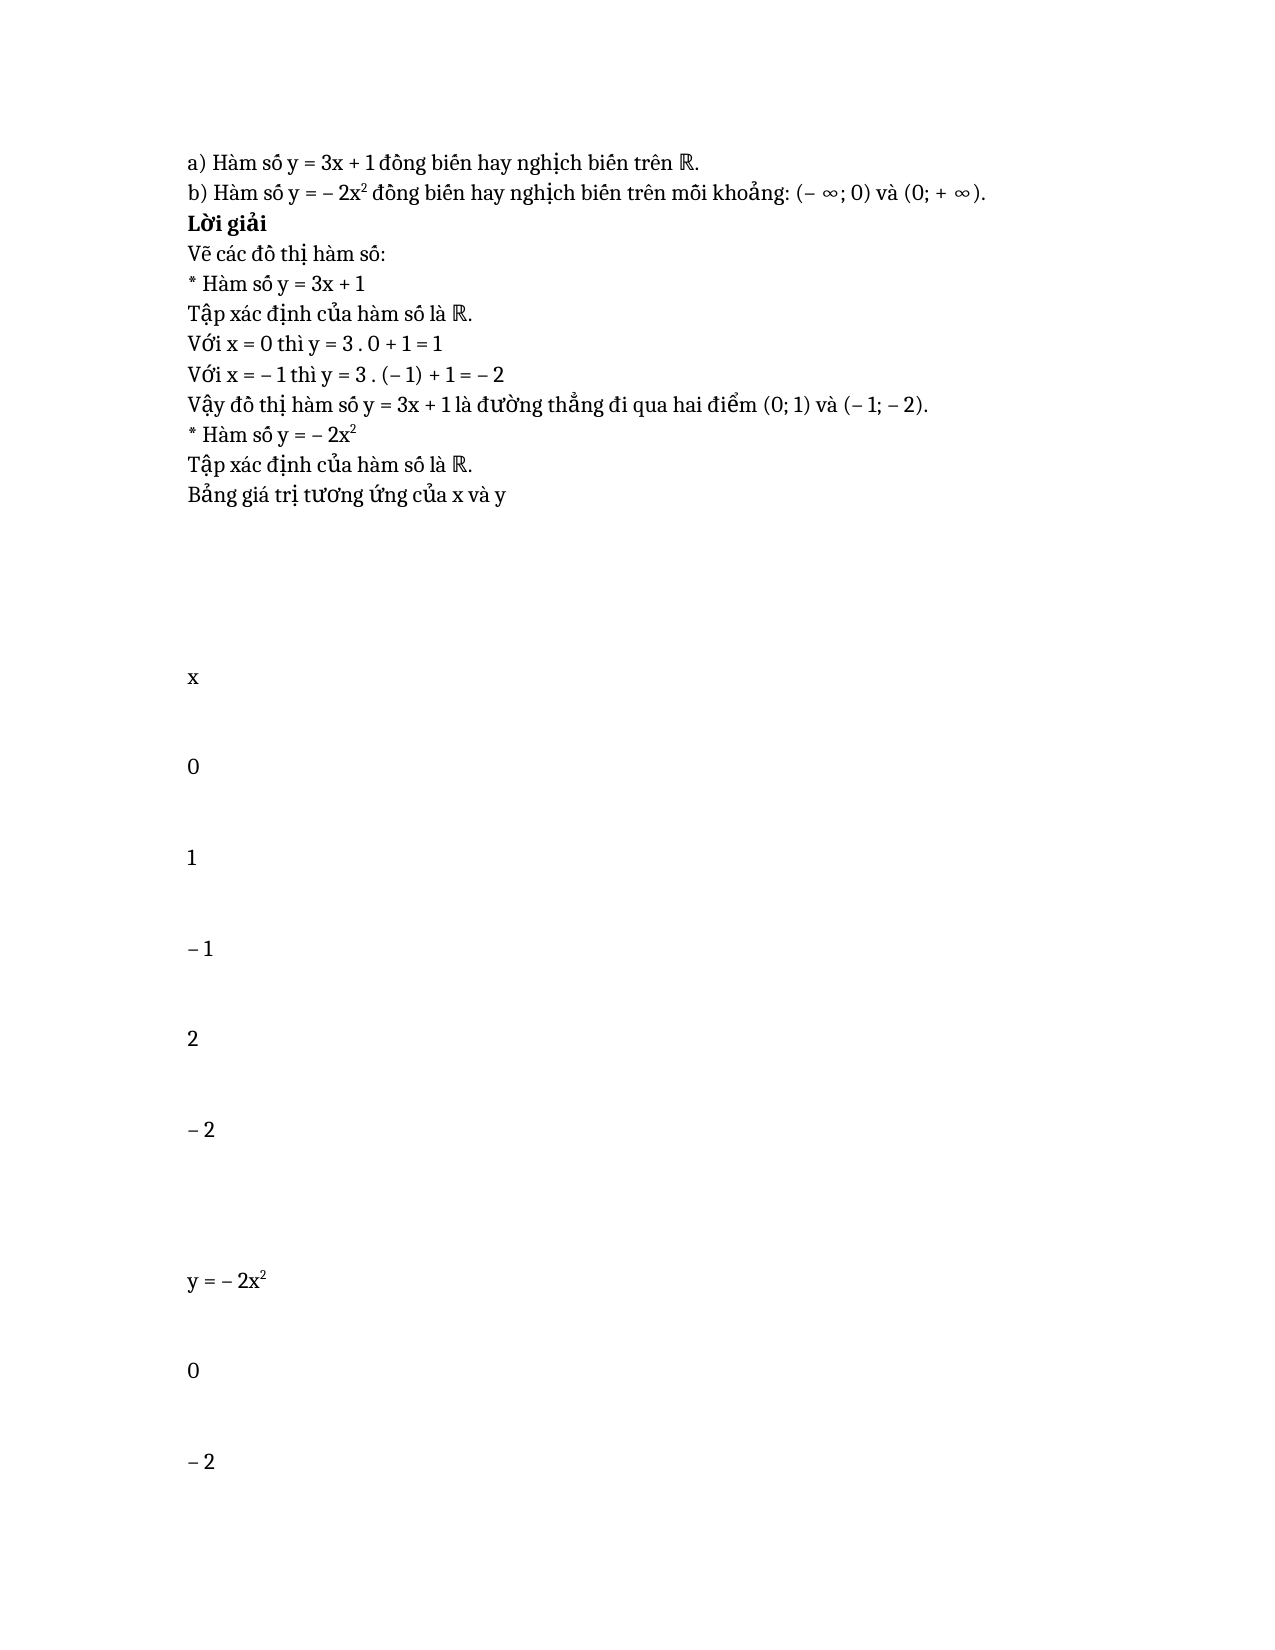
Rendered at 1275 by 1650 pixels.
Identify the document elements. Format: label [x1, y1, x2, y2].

text [187, 150, 1087, 1475]
